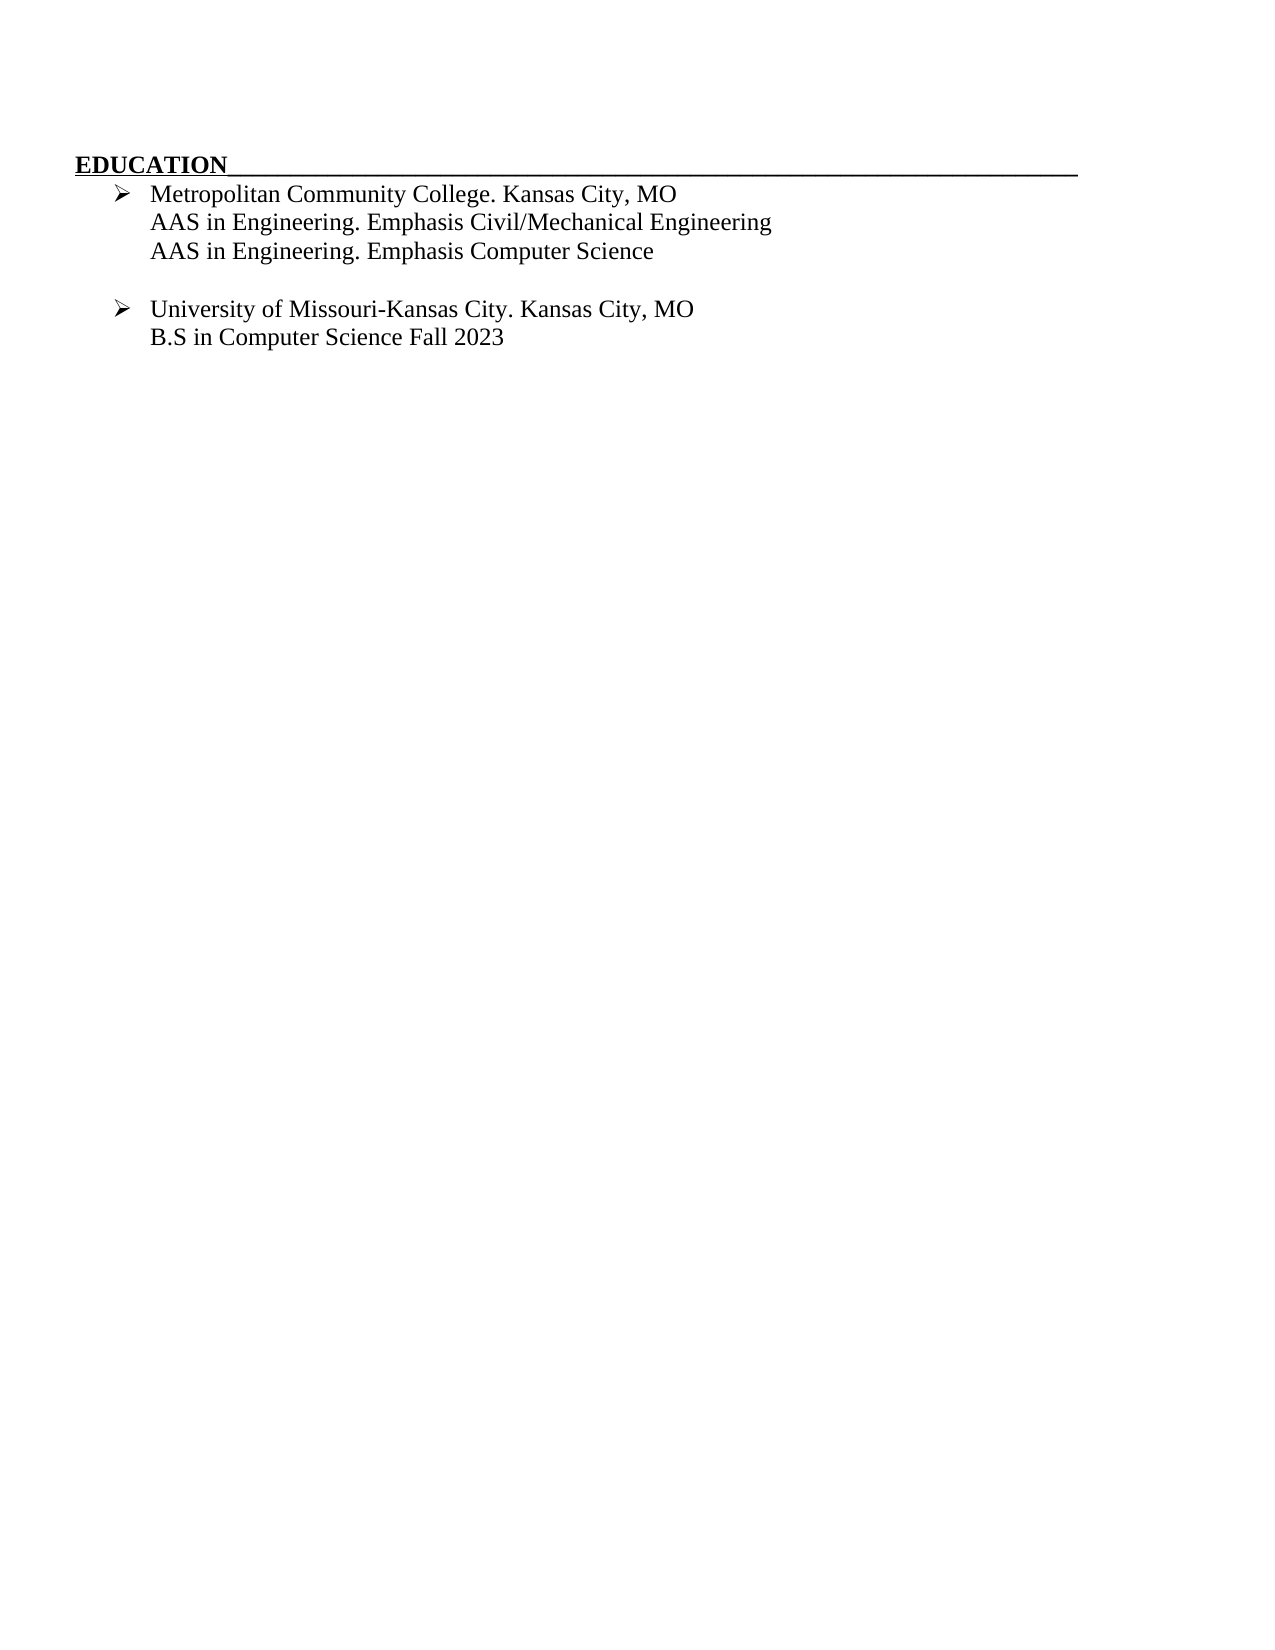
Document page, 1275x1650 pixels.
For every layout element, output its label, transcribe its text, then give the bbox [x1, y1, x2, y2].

list B.S in Computer Science Fall 2023 [150, 322, 1087, 351]
list AAS in Engineering. Emphasis Civil/Mechanical Engineering [150, 207, 1087, 236]
list University of Missouri-Kansas City. Kansas City, MO [112, 294, 1087, 322]
text EDUCATION____________________________________________________________________ [75, 150, 1087, 179]
list Metropolitan Community College. Kansas City, MO [112, 179, 1087, 207]
list AAS in Engineering. Emphasis Computer Science [150, 236, 1087, 265]
